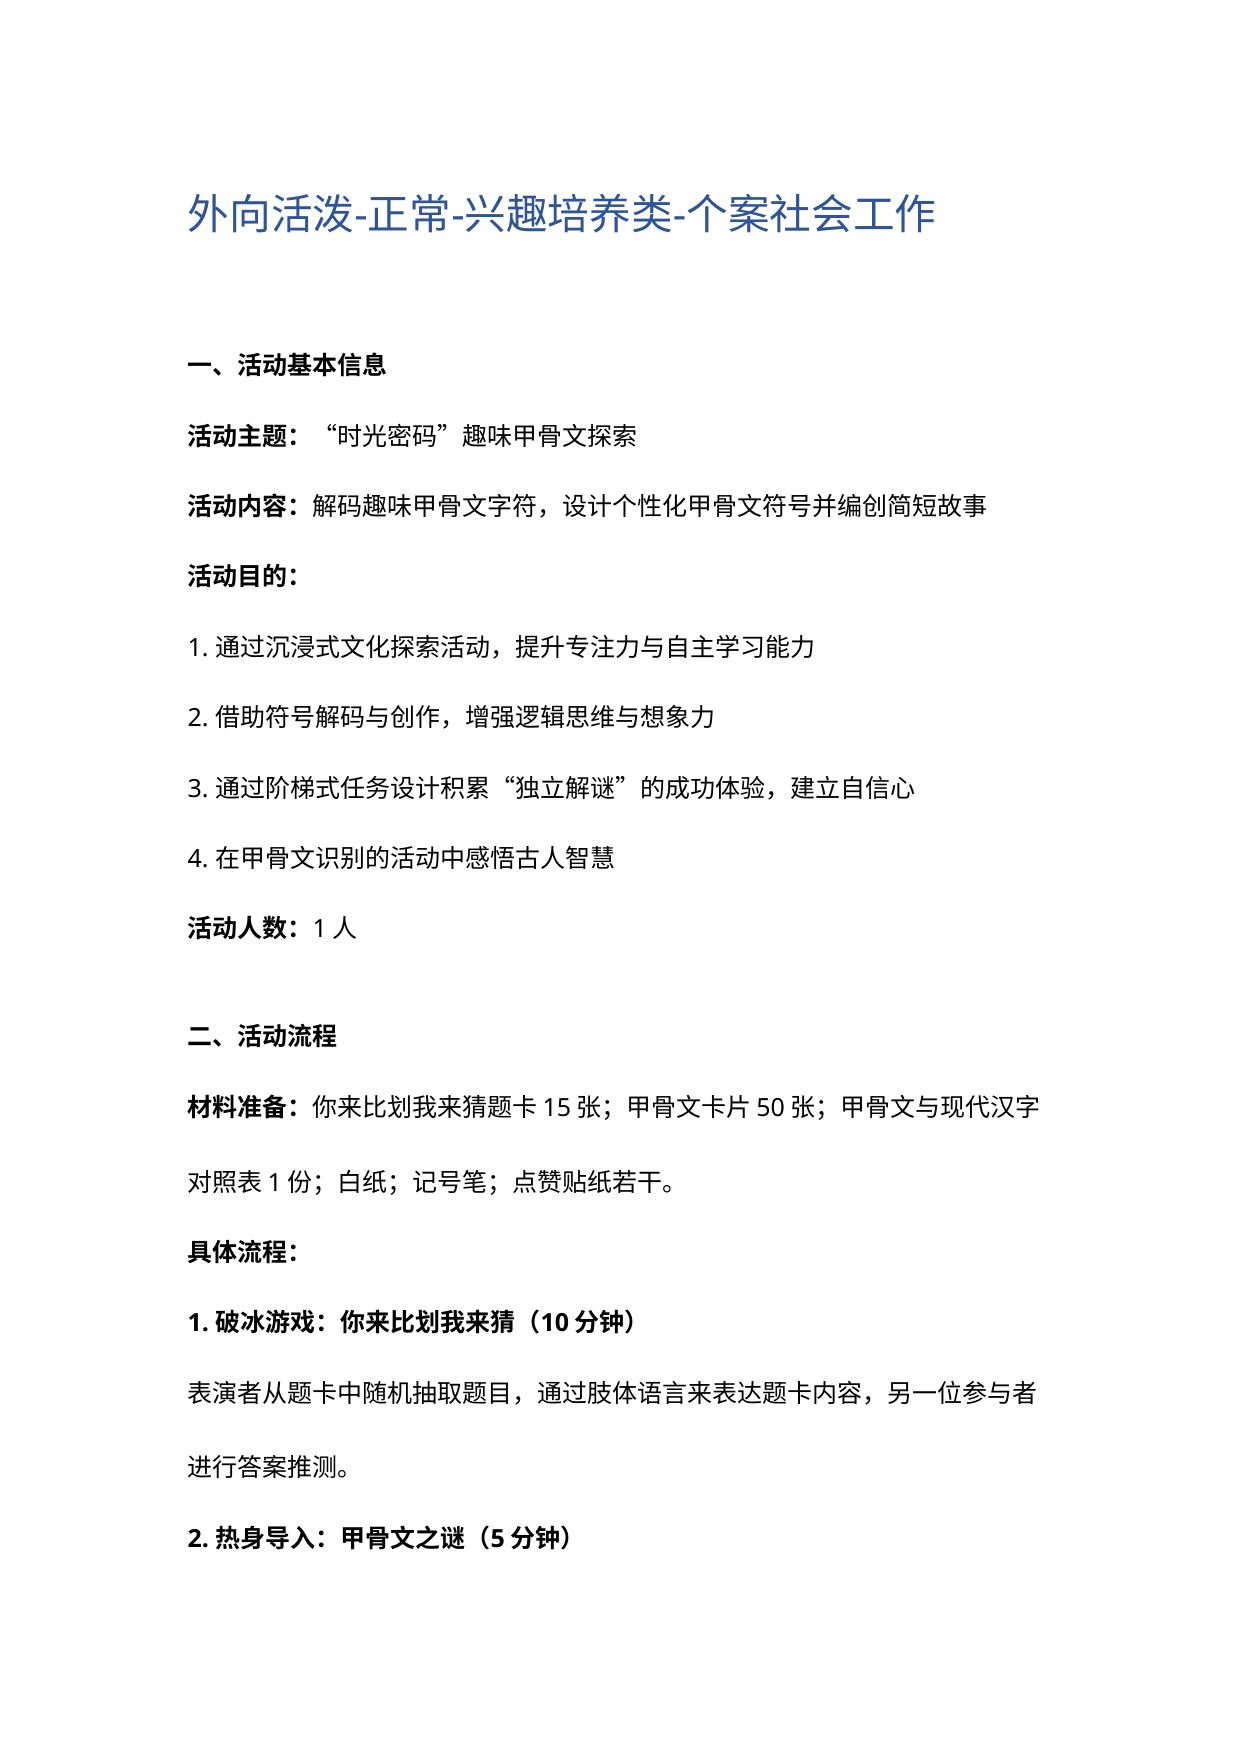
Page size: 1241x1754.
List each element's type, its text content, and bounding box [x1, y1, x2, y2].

text 活动人数：1人 [187, 894, 1053, 959]
text 活动目的： [187, 542, 1053, 607]
text 1. 通过沉浸式文化探索活动，提升专注力与自主学习能力 [187, 613, 1053, 678]
text 一、活动基本信息 [187, 331, 1053, 396]
text 二、活动流程 [187, 1002, 1053, 1067]
text 4. 在甲骨文识别的活动中感悟古人智慧 [187, 824, 1053, 889]
text 活动主题：“时光密码”趣味甲骨文探索 [187, 402, 1053, 467]
text 材料准备：你来比划我来猜题卡15张；甲骨文卡片50张；甲骨文与现代汉字对照表1份；白纸；记号笔；点赞贴纸若干。 [187, 1073, 1053, 1213]
text 1. 破冰游戏：你来比划我来猜（10分钟） [187, 1288, 1053, 1353]
text 表演者从题卡中随机抽取题目，通过肢体语言来表达题卡内容，另一位参与者进行答案推测。 [187, 1359, 1053, 1498]
text 具体流程： [187, 1218, 1053, 1283]
text 活动内容：解码趣味甲骨文字符，设计个性化甲骨文符号并编创简短故事 [187, 472, 1053, 537]
text 3. 通过阶梯式任务设计积累“独立解谜”的成功体验，建立自信心 [187, 754, 1053, 819]
text 2. 借助符号解码与创作，增强逻辑思维与想象力 [187, 683, 1053, 748]
subtitle 外向活泼-正常-兴趣培养类-个案社会工作 [187, 179, 1053, 244]
text 2. 热身导入：甲骨文之谜（5分钟） [187, 1504, 1053, 1569]
